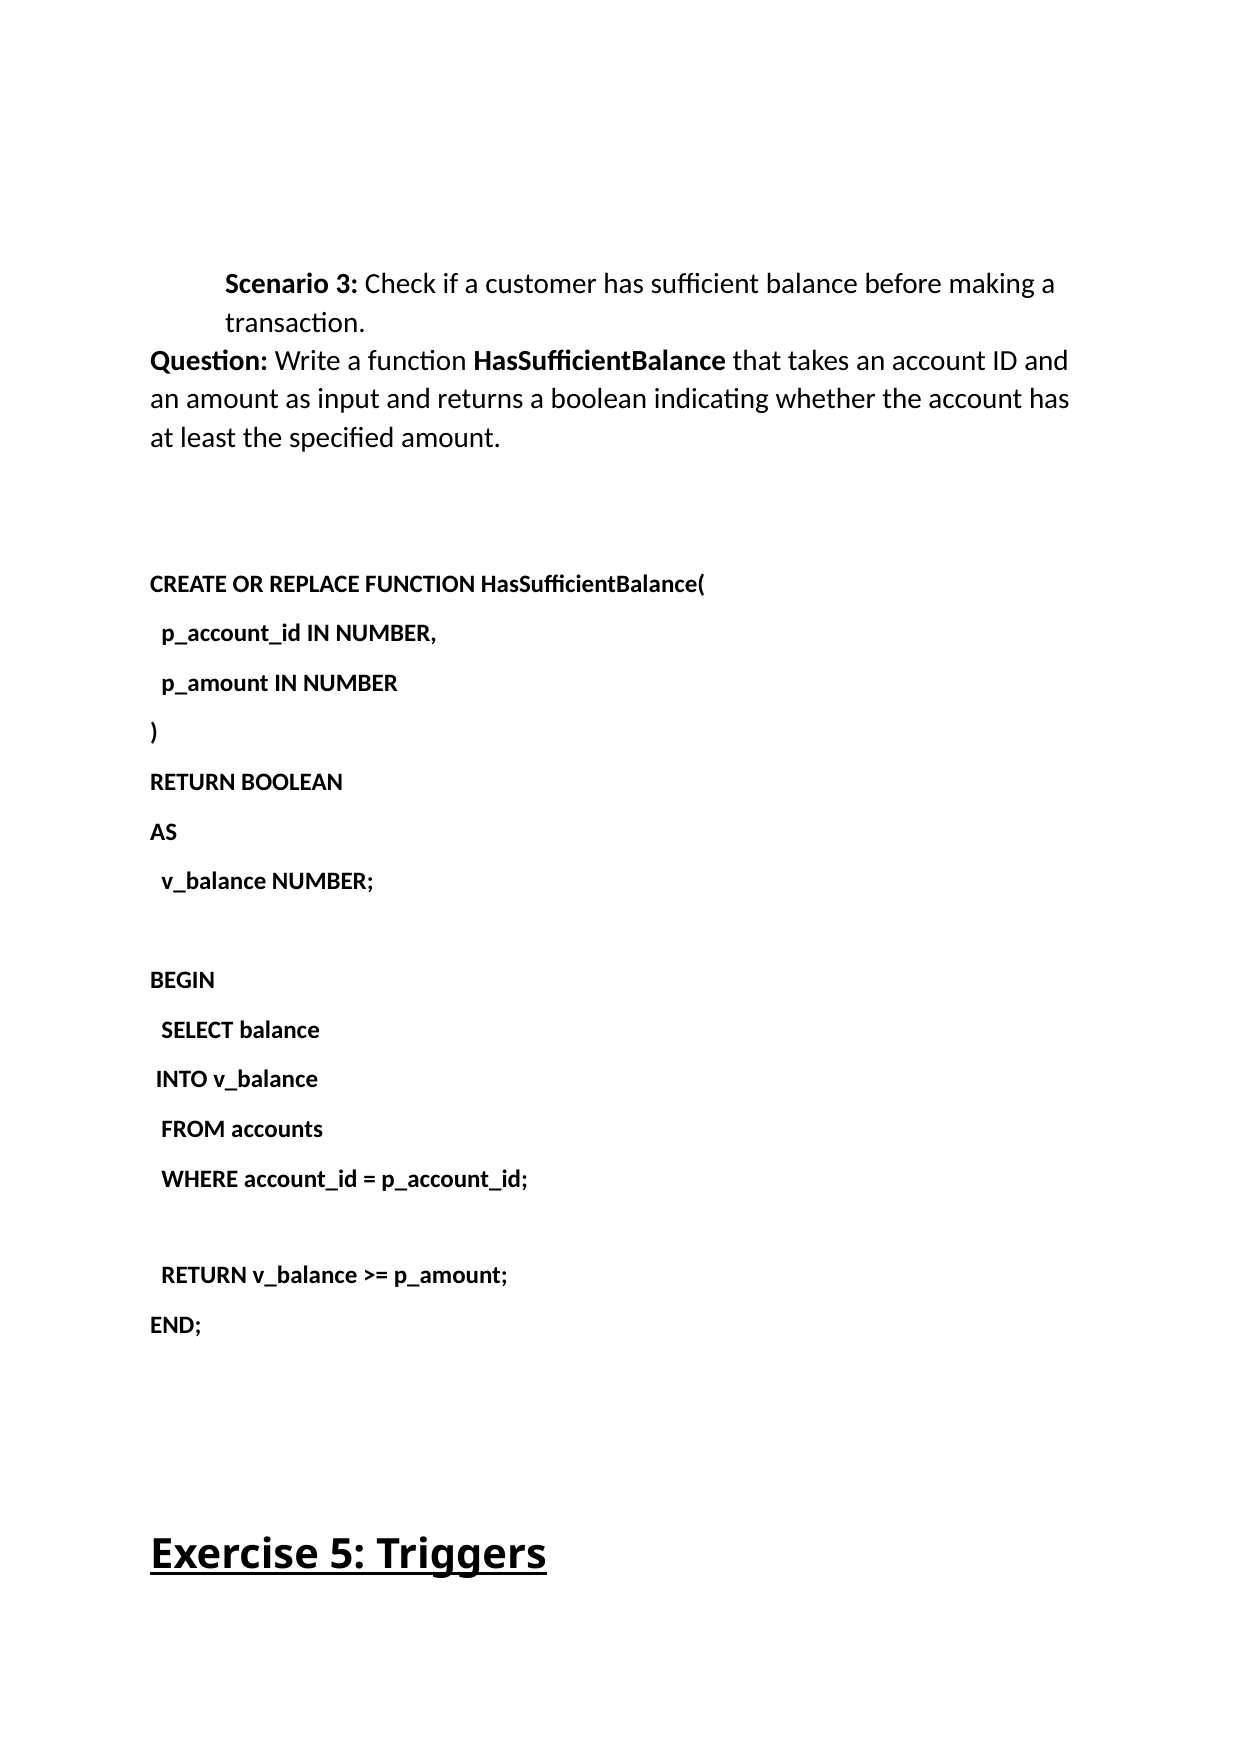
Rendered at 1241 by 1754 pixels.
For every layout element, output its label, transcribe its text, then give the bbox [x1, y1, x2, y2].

text Exercise 5: Triggers [150, 1524, 1090, 1580]
text Scenario 3: Check if a customer has sufficient balance before making a transaction. [225, 265, 1090, 339]
text END; [150, 1309, 1090, 1339]
text ) [150, 716, 1090, 747]
text RETURN v_balance >= p_amount; [150, 1259, 1090, 1290]
text WHERE account_id = p_account_id; [150, 1163, 1090, 1193]
text CREATE OR REPLACE FUNCTION HasSufficientBalance( [150, 568, 1090, 598]
text p_account_id IN NUMBER, [150, 617, 1090, 648]
text v_balance NUMBER; [150, 865, 1090, 896]
text BEGIN [150, 964, 1090, 995]
text FROM accounts [150, 1113, 1090, 1144]
text p_amount IN NUMBER [150, 667, 1090, 697]
text AS [150, 816, 1090, 846]
text SELECT balance [150, 1014, 1090, 1044]
text Question: Write a function HasSufficientBalance that takes an account ID and an amount as input and returns a boolean indicating whether the account has at least the specified amount. [150, 342, 1090, 455]
text INTO v_balance [150, 1063, 1090, 1094]
text RETURN BOOLEAN [150, 766, 1090, 797]
